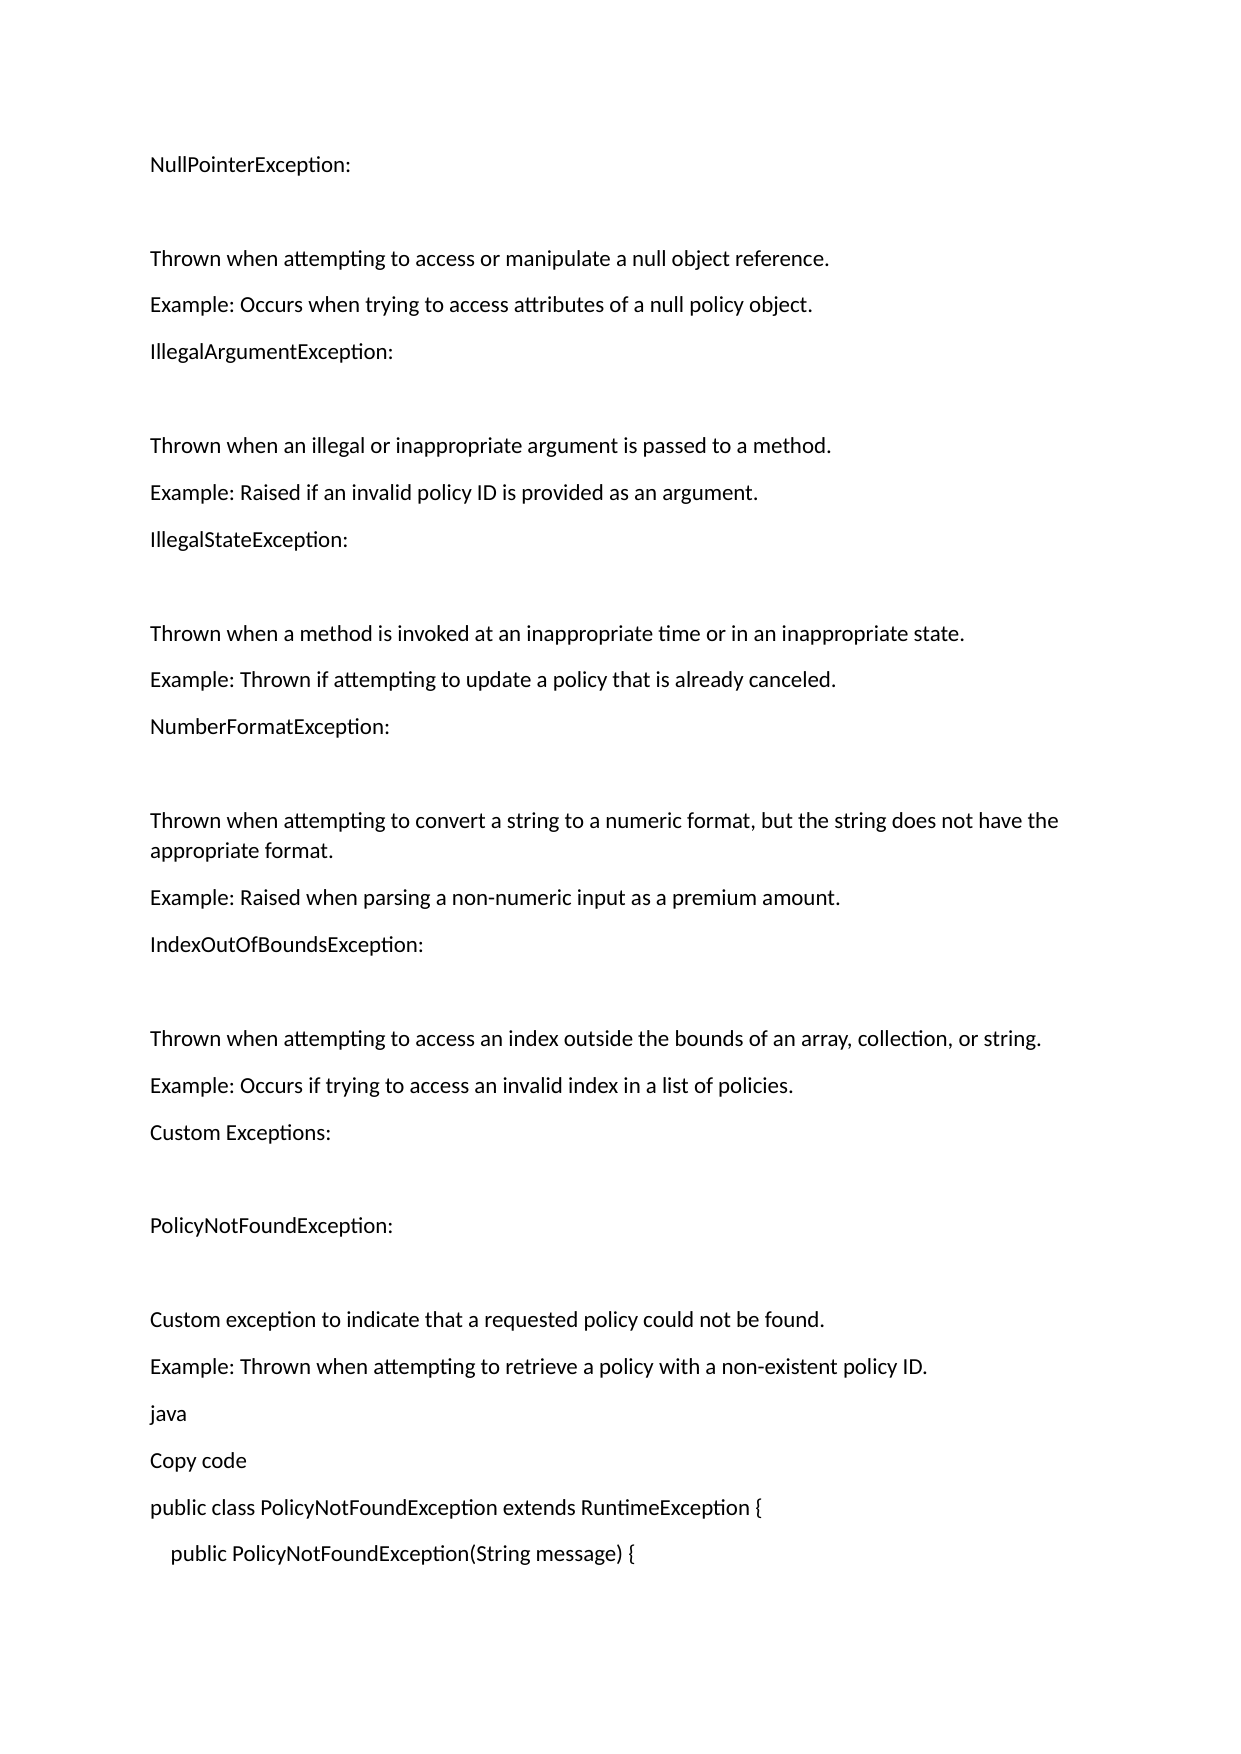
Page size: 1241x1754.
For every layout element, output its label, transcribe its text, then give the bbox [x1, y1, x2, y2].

text Example: Raised when parsing a non-numeric input as a premium amount. [150, 883, 1090, 911]
text public PolicyNotFoundException(String message) { [150, 1539, 1090, 1568]
text IllegalArgumentException: [150, 337, 1090, 366]
text java [150, 1399, 1090, 1427]
text NumberFormatException: [150, 712, 1090, 741]
text Example: Occurs if trying to access an invalid index in a list of policies. [150, 1071, 1090, 1099]
text Thrown when attempting to convert a string to a numeric format, but the string does not have the appropriate format. [150, 806, 1090, 864]
text Custom exception to indicate that a requested policy could not be found. [150, 1305, 1090, 1333]
text Thrown when attempting to access an index outside the bounds of an array, collection, or string. [150, 1024, 1090, 1052]
text IllegalStateException: [150, 525, 1090, 553]
text Copy code [150, 1446, 1090, 1474]
text Thrown when attempting to access or manipulate a null object reference. [150, 244, 1090, 272]
text Example: Raised if an invalid policy ID is provided as an argument. [150, 478, 1090, 506]
text public class PolicyNotFoundException extends RuntimeException { [150, 1493, 1090, 1521]
text Custom Exceptions: [150, 1118, 1090, 1146]
text Example: Occurs when trying to access attributes of a null policy object. [150, 291, 1090, 319]
text Thrown when an illegal or inappropriate argument is passed to a method. [150, 431, 1090, 459]
text NullPointerException: [150, 150, 1090, 178]
text Example: Thrown if attempting to update a policy that is already canceled. [150, 666, 1090, 694]
text Thrown when a method is invoked at an inappropriate time or in an inappropriate state. [150, 619, 1090, 647]
text IndexOutOfBoundsException: [150, 930, 1090, 958]
text Example: Thrown when attempting to retrieve a policy with a non-existent policy ID. [150, 1352, 1090, 1380]
text PolicyNotFoundException: [150, 1211, 1090, 1239]
